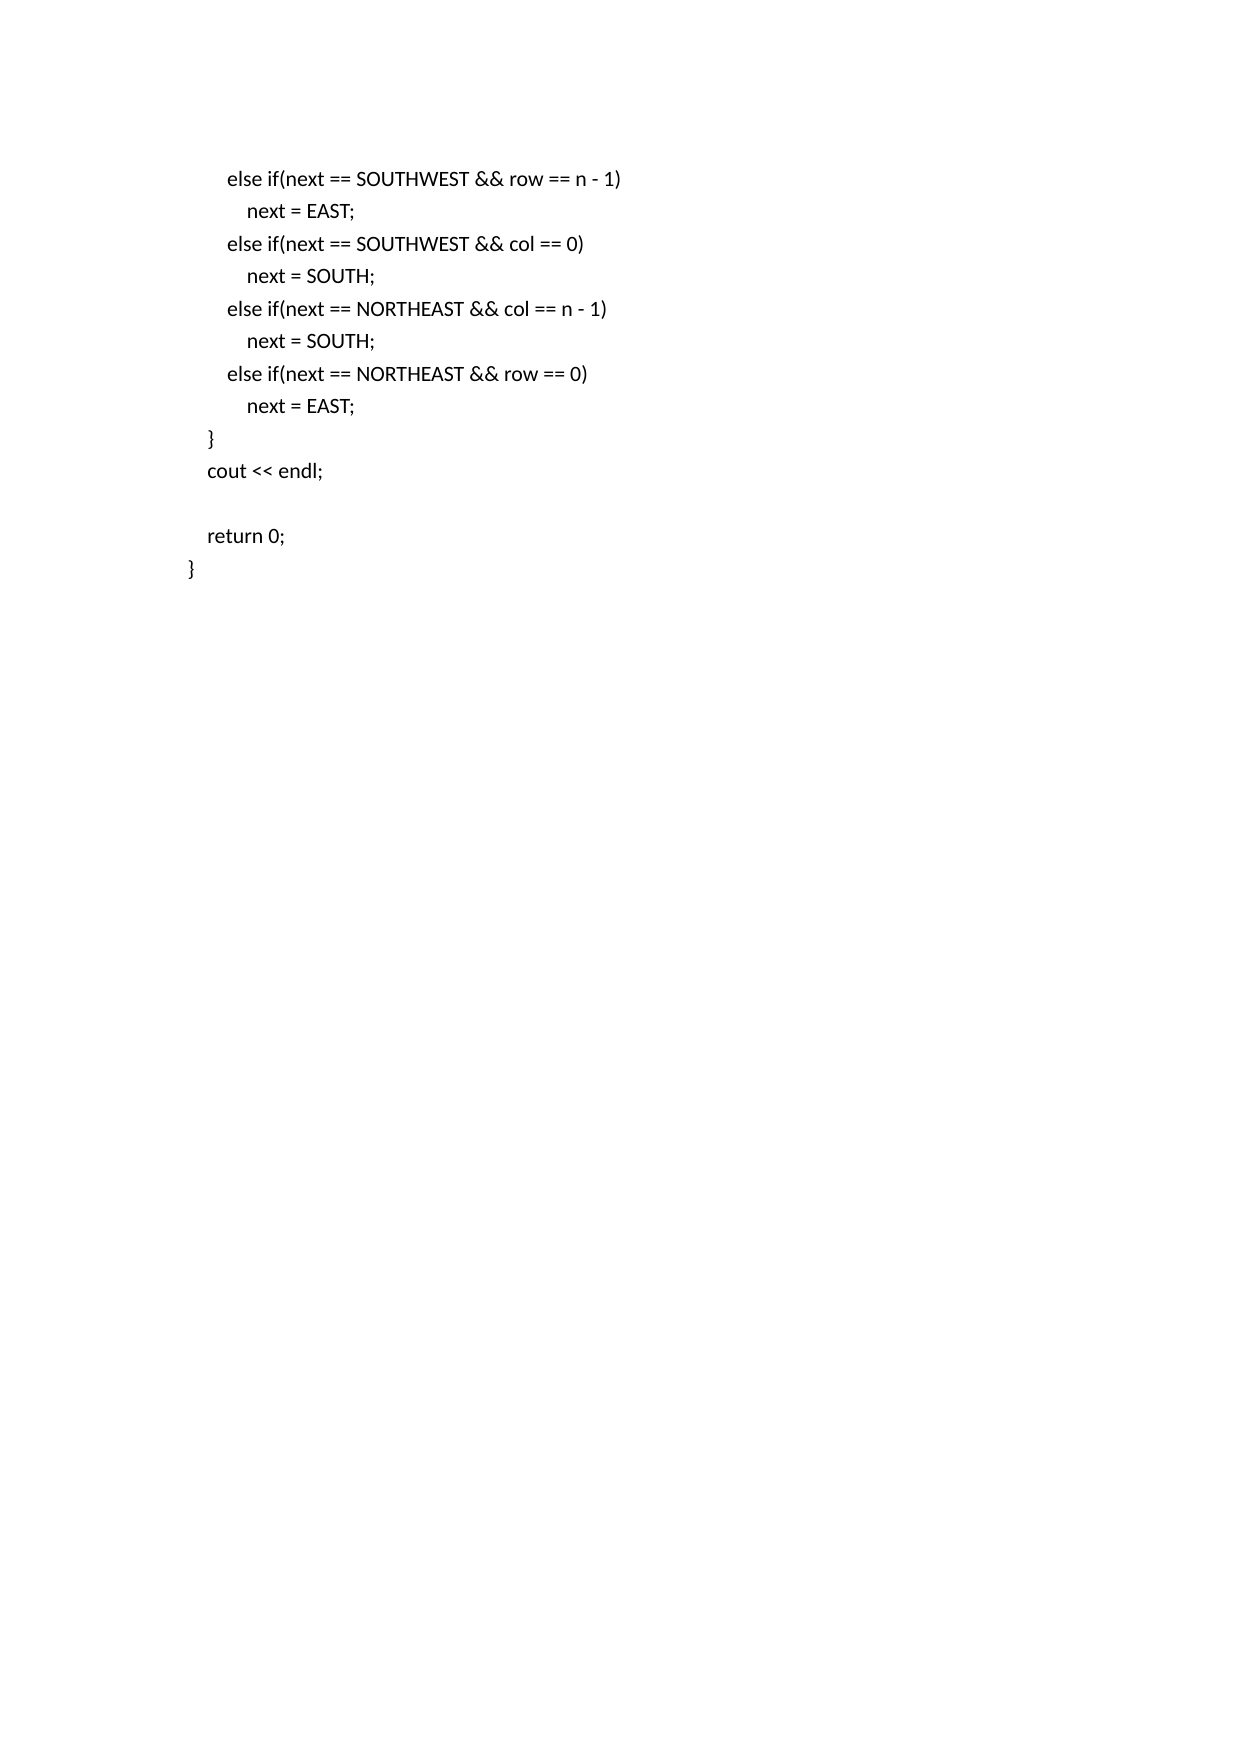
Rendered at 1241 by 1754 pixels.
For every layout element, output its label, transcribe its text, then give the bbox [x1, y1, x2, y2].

text else if(next == NORTHEAST && col == n - 1) [187, 292, 1053, 324]
text else if(next == SOUTHWEST && col == 0) [187, 227, 1053, 259]
text else if(next == SOUTHWEST && row == n - 1) [187, 162, 1053, 194]
text next = EAST; [187, 389, 1053, 422]
text next = EAST; [187, 194, 1053, 227]
text next = SOUTH; [187, 324, 1053, 357]
text next = SOUTH; [187, 259, 1053, 292]
text } [187, 552, 1053, 584]
text cout << endl; [187, 454, 1053, 487]
text else if(next == NORTHEAST && row == 0) [187, 357, 1053, 389]
text } [187, 422, 1053, 454]
text return 0; [187, 519, 1053, 552]
